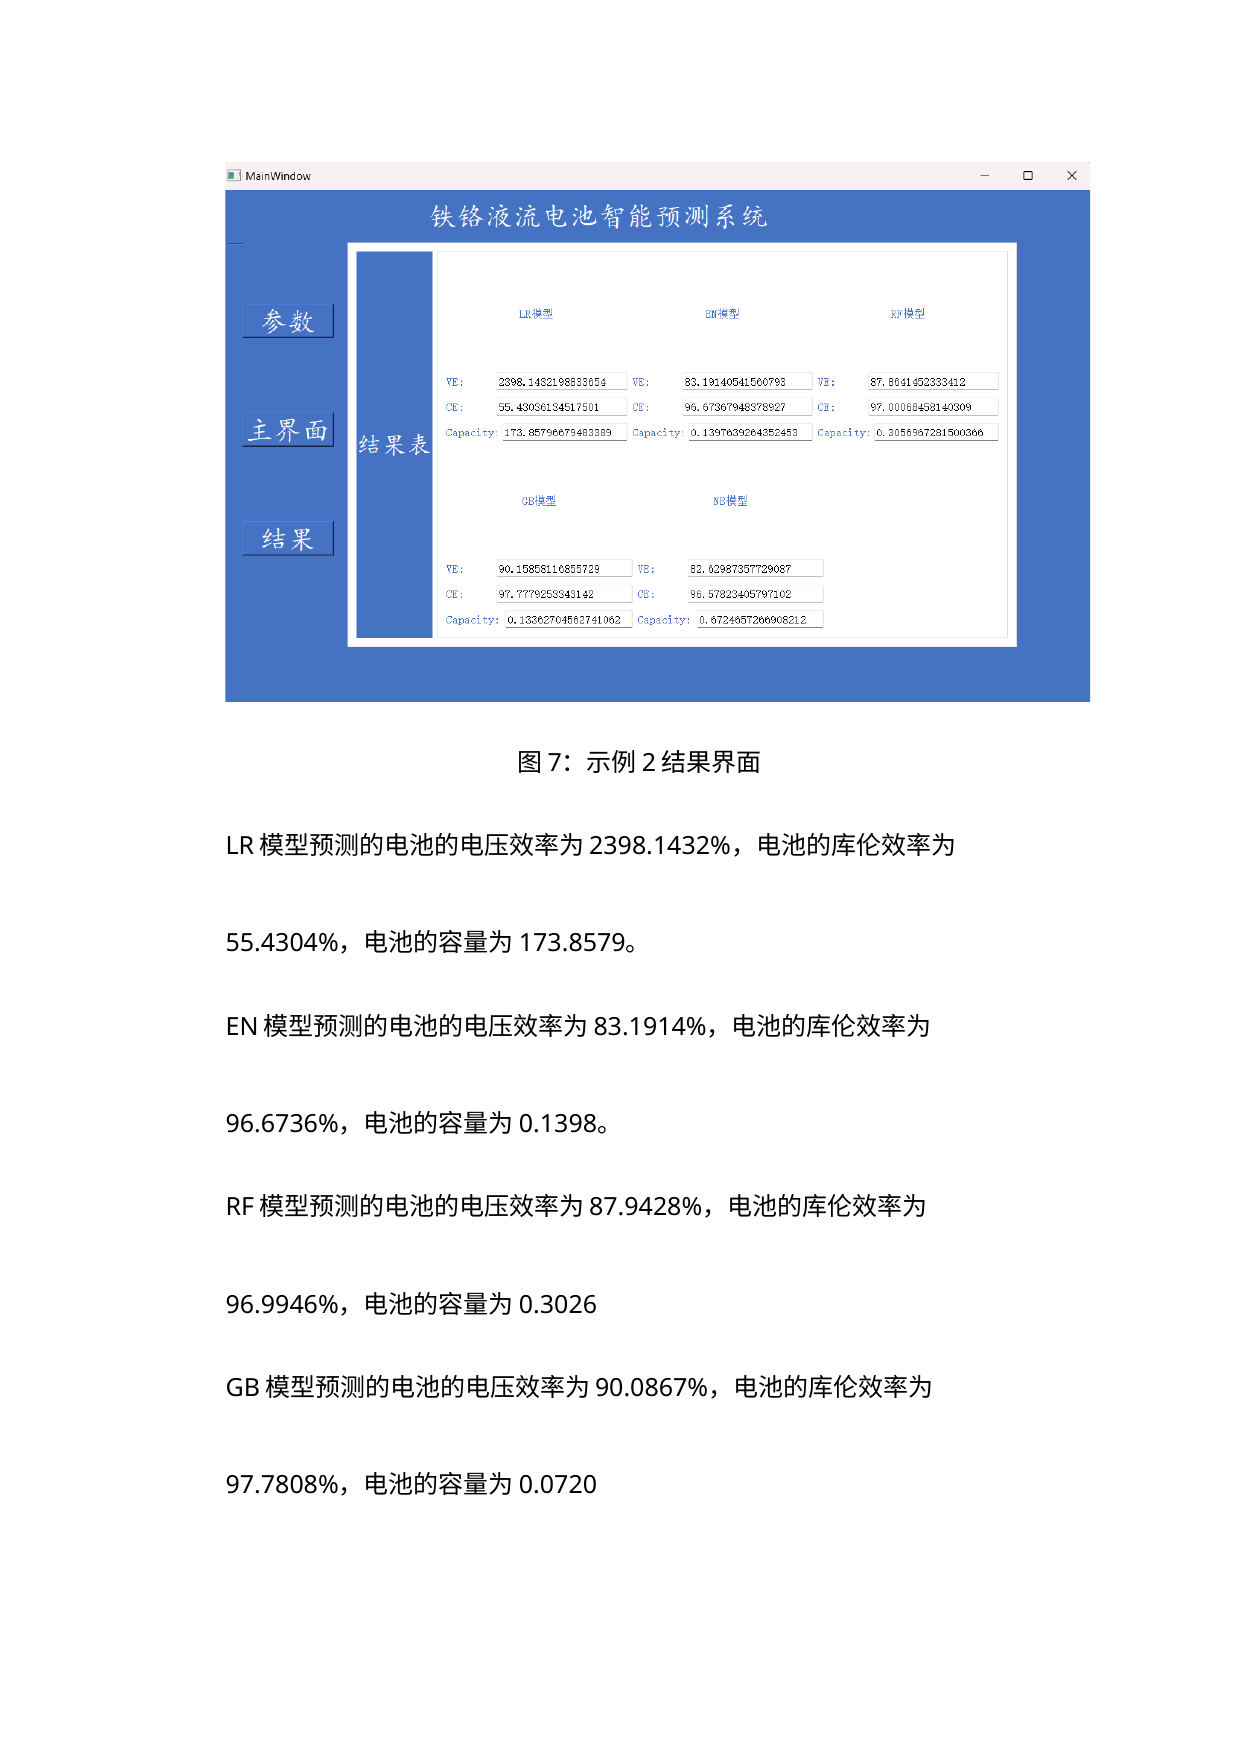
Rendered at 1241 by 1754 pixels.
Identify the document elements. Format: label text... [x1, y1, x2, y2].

picture [225, 162, 1091, 702]
text EN模型预测的电池的电压效率为83.1914%，电池的库伦效率为96.6736%，电池的容量为0.1398。 [225, 992, 1053, 1154]
text GB模型预测的电池的电压效率为90.0867%，电池的库伦效率为97.7808%，电池的容量为0.0720 [225, 1353, 1053, 1515]
text RF模型预测的电池的电压效率为87.9428%，电池的库伦效率为96.9946%，电池的容量为0.3026 [225, 1172, 1053, 1335]
text LR模型预测的电池的电压效率为2398.1432%，电池的库伦效率为55.4304%，电池的容量为173.8579。 [225, 811, 1053, 973]
text 图7：示例2结果界面 [225, 728, 1053, 793]
